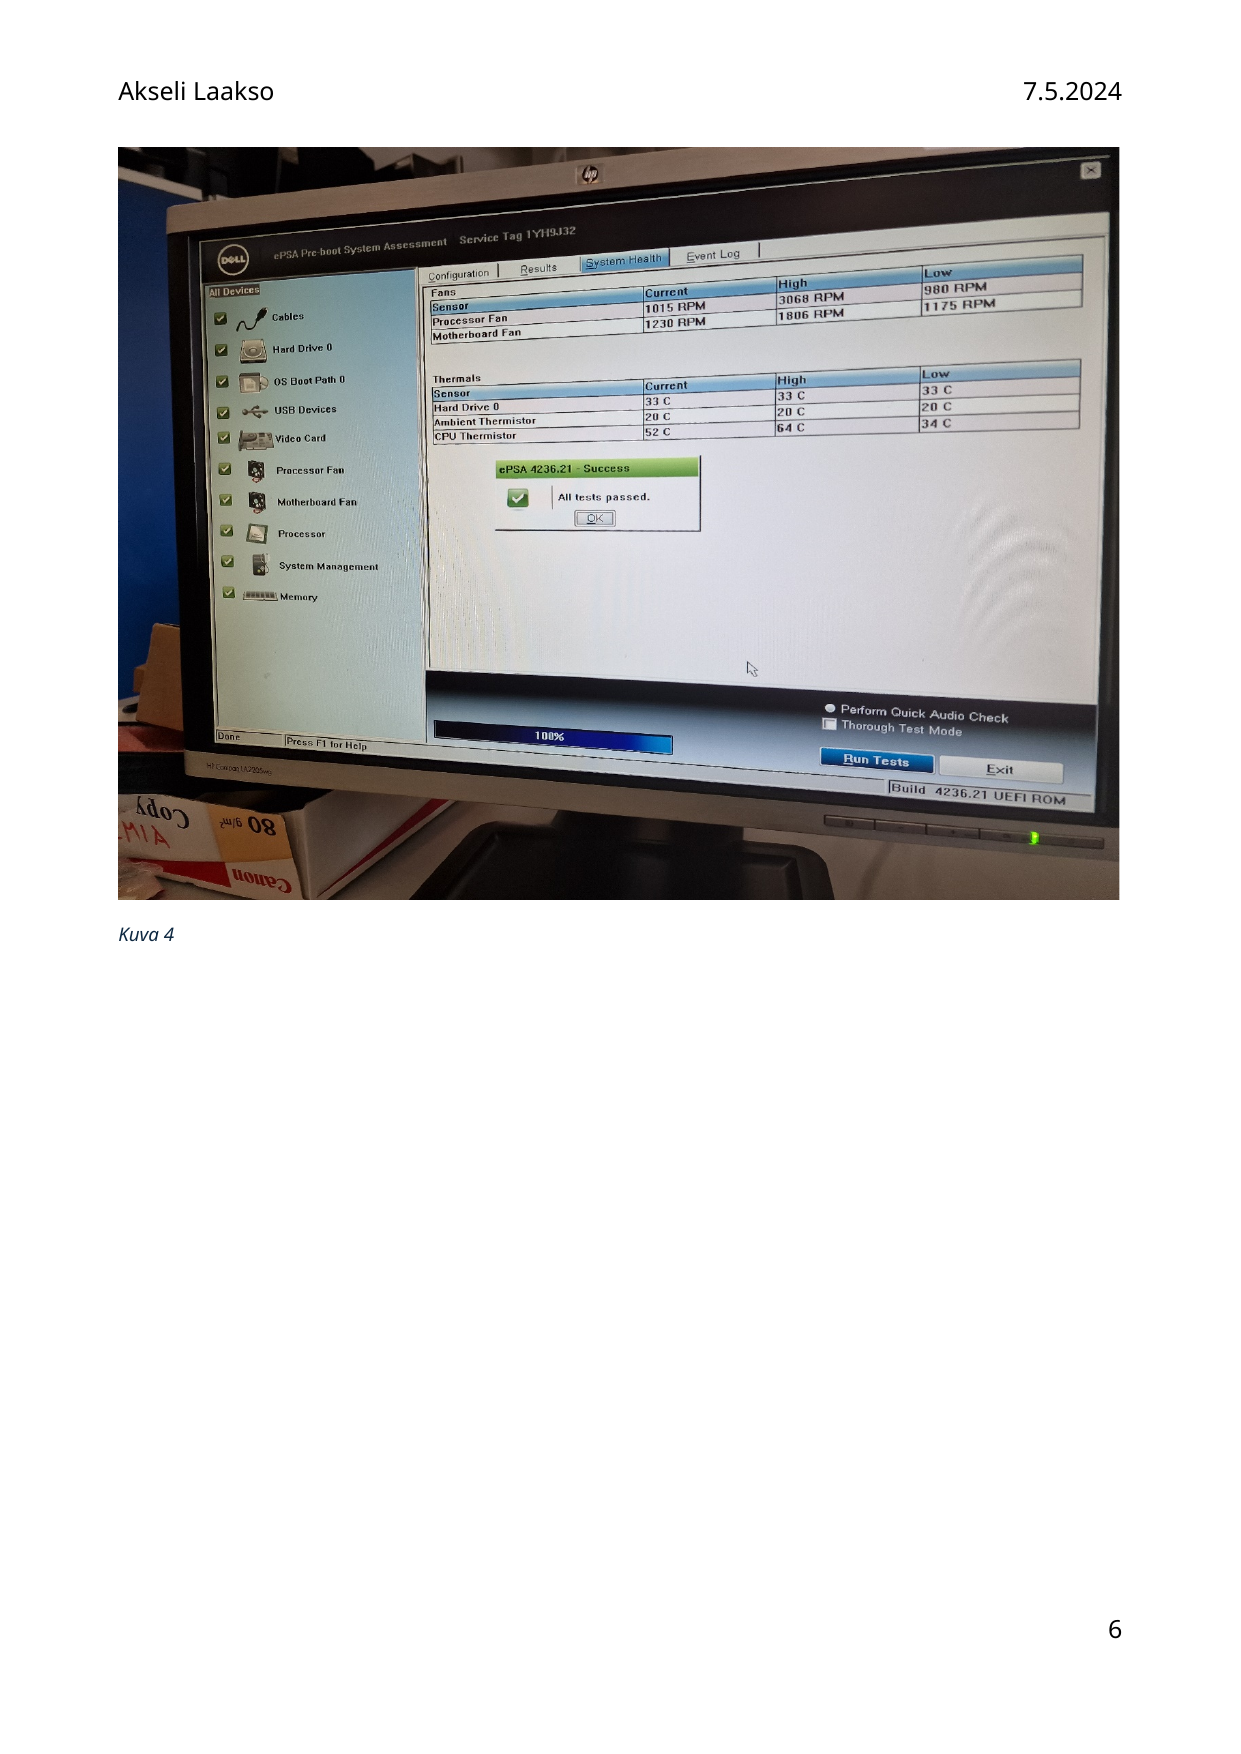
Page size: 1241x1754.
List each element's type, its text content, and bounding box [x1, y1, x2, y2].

text Kuva 4 [118, 921, 1122, 947]
picture [118, 147, 1120, 900]
